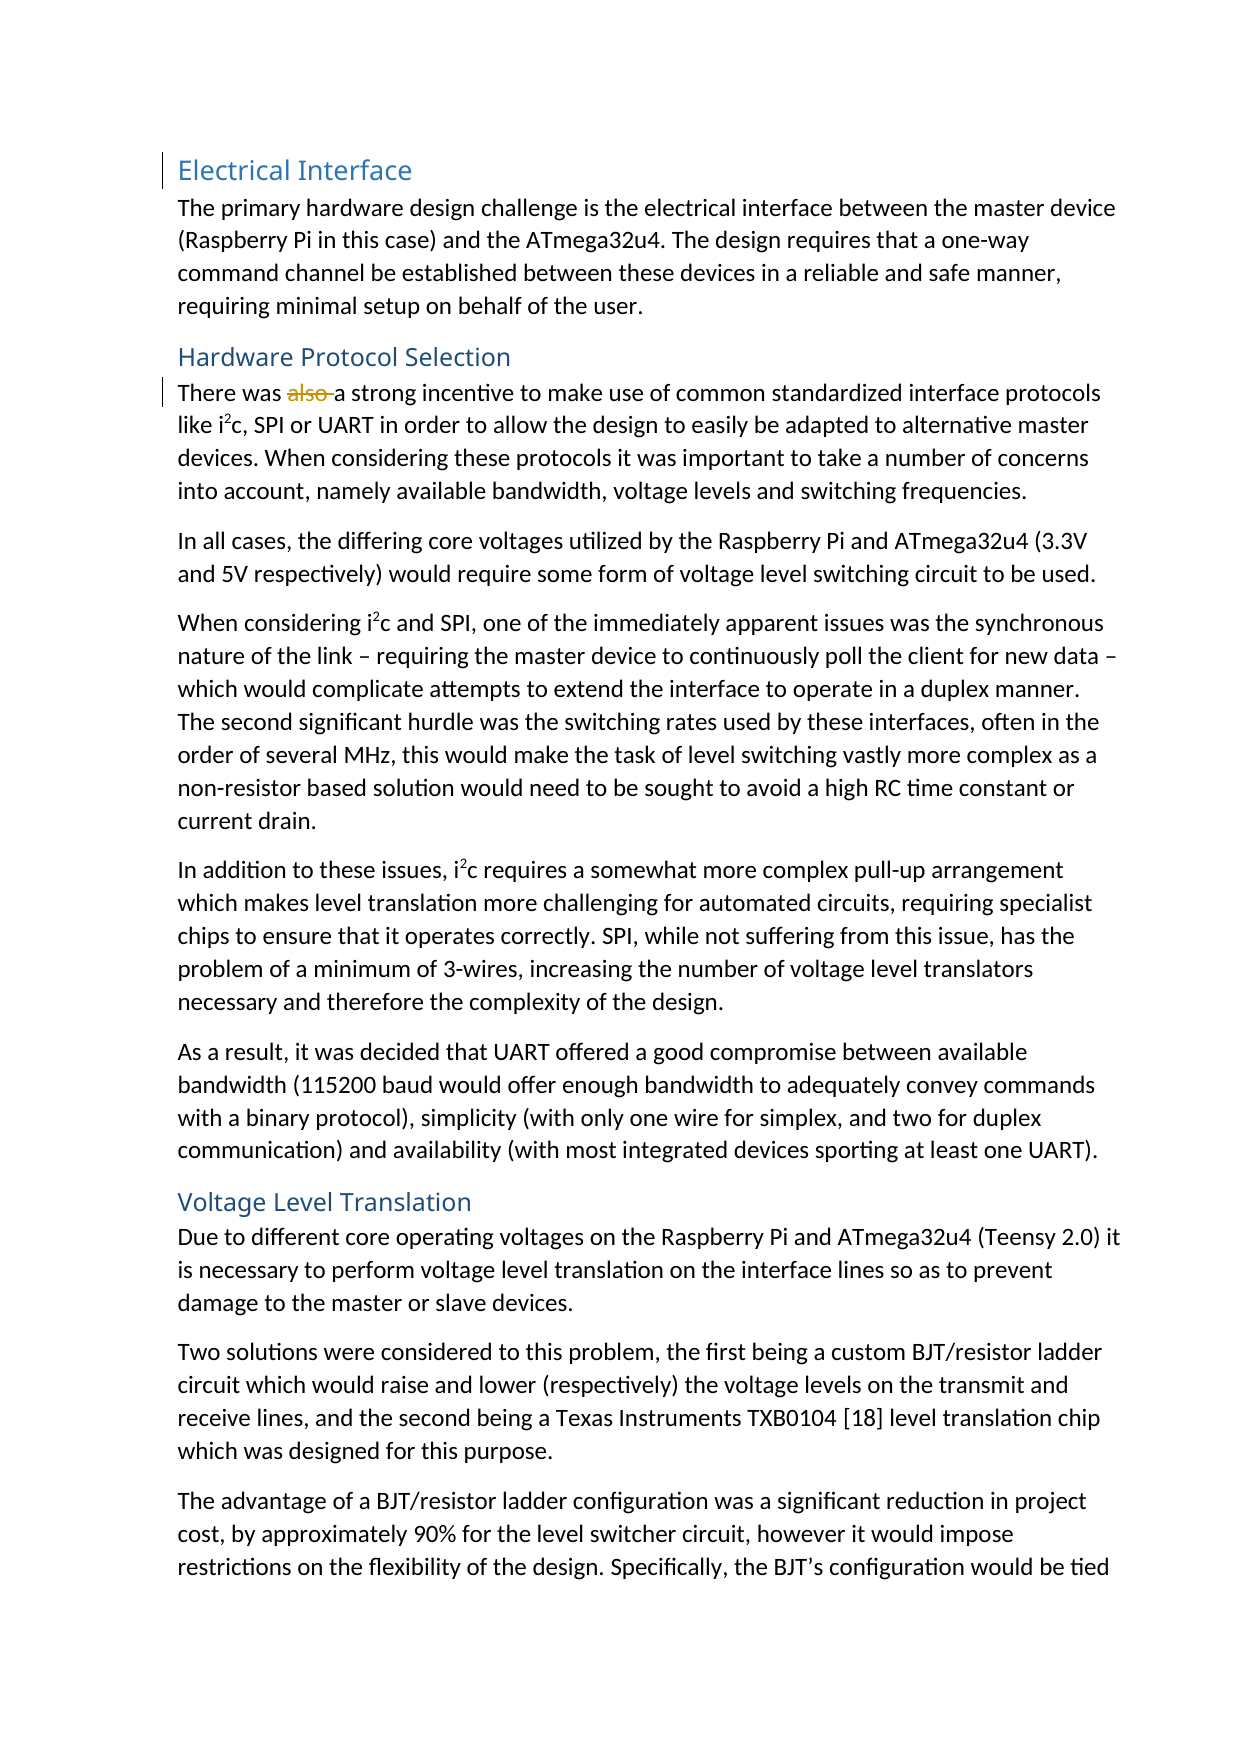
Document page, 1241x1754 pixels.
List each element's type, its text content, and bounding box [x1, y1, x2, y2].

text Due to different core operating voltages on the Raspberry Pi and ATmega32u4 (Teensy 2.0) it is necessary to perform voltage level translation on the interface lines so as to prevent damage to the master or slave devices. [177, 1221, 1122, 1317]
text As a result, it was decided that UART offered a good compromise between available bandwidth (115200 baud would offer enough bandwidth to adequately convey commands with a binary protocol), simplicity (with only one wire for simplex, and two for duplex communication) and availability (with most integrated devices sporting at least one UART). [177, 1036, 1122, 1165]
subtitle Electrical Interface [177, 152, 1122, 189]
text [177, 1485, 1122, 1581]
text In all cases, the differing core voltages utilized by the Raspberry Pi and ATmega32u4 (3.3V and 5V respectively) would require some form of voltage level switching circuit to be used. [177, 525, 1122, 588]
subtitle Hardware Protocol Selection [177, 340, 1122, 374]
text Two solutions were considered to this problem, the first being a custom BJT/resistor ladder circuit which would raise and lower (respectively) the voltage levels on the transmit and receive lines, and the second being a Texas Instruments TXB0104 level translation chip which was designed for this purpose. [177, 1336, 1122, 1466]
text When considering i2c and SPI, one of the immediately apparent issues was the synchronous nature of the link – requiring the master device to continuously poll the client for new data – which would complicate attempts to extend the interface to operate in a duplex manner. The second significant hurdle was the switching rates used by these interfaces, often in the order of several MHz, this would make the task of level switching vastly more complex as a non-resistor based solution would need to be sought to avoid a high RC time constant or current drain. [177, 608, 1122, 836]
text There was a strong incentive to make use of common standardized interface protocols like i2c, SPI or UART in order to allow the design to easily be adapted to alternative master devices. When considering these protocols it was important to take a number of concerns into account, namely available bandwidth, voltage levels and switching frequencies. [177, 377, 1122, 506]
text In addition to these issues, i2c requires a somewhat more complex pull-up arrangement which makes level translation more challenging for automated circuits, requiring specialist chips to ensure that it operates correctly. SPI, while not suffering from this issue, has the problem of a minimum of 3-wires, increasing the number of voltage level translators necessary and therefore the complexity of the design. [177, 855, 1122, 1017]
subtitle Voltage Level Translation [177, 1184, 1122, 1218]
text The primary hardware design challenge is the electrical interface between the master device (Raspberry Pi in this case) and the ATmega32u4. The design requires that a one-way command channel be established between these devices in a reliable and safe manner, requiring minimal setup on behalf of the user. [177, 192, 1122, 321]
